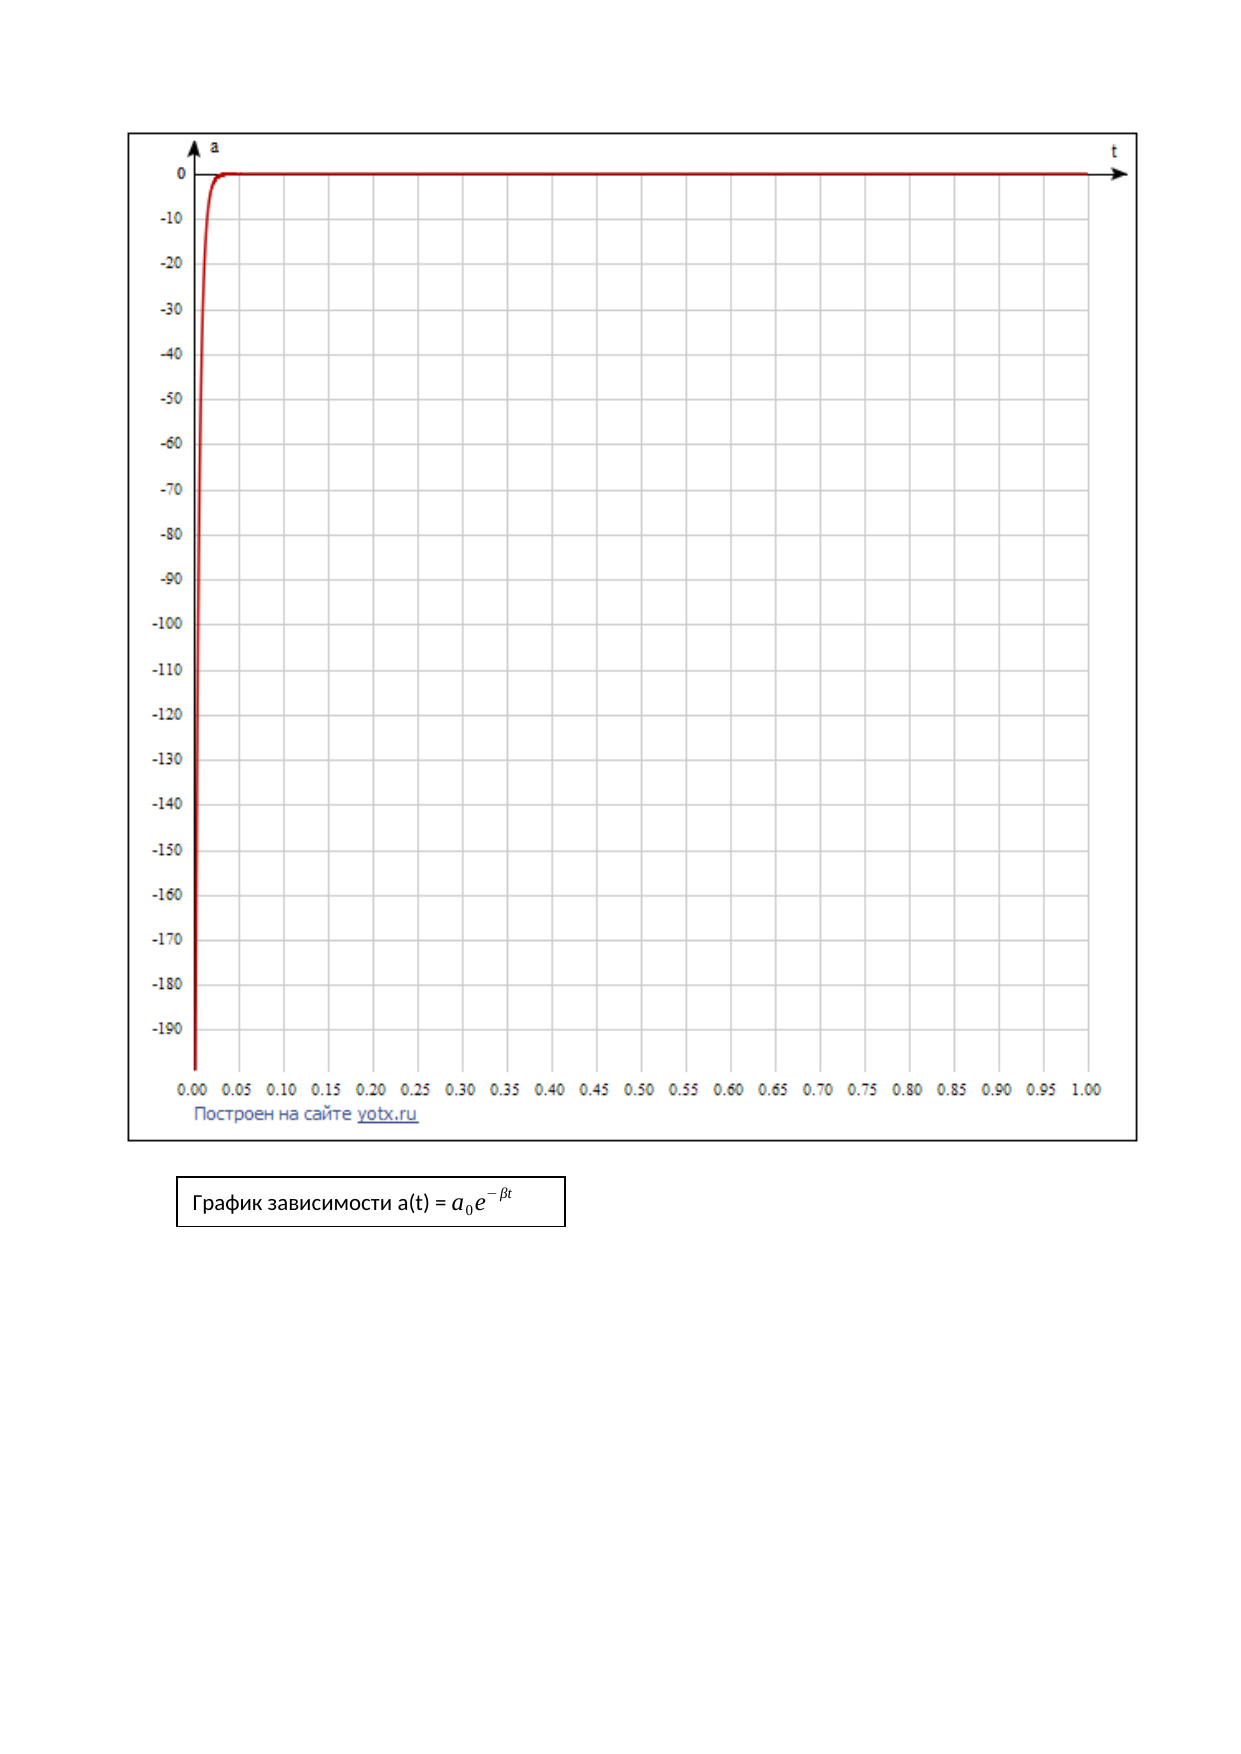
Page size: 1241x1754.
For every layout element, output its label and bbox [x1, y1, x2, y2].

picture [113, 118, 1151, 1160]
